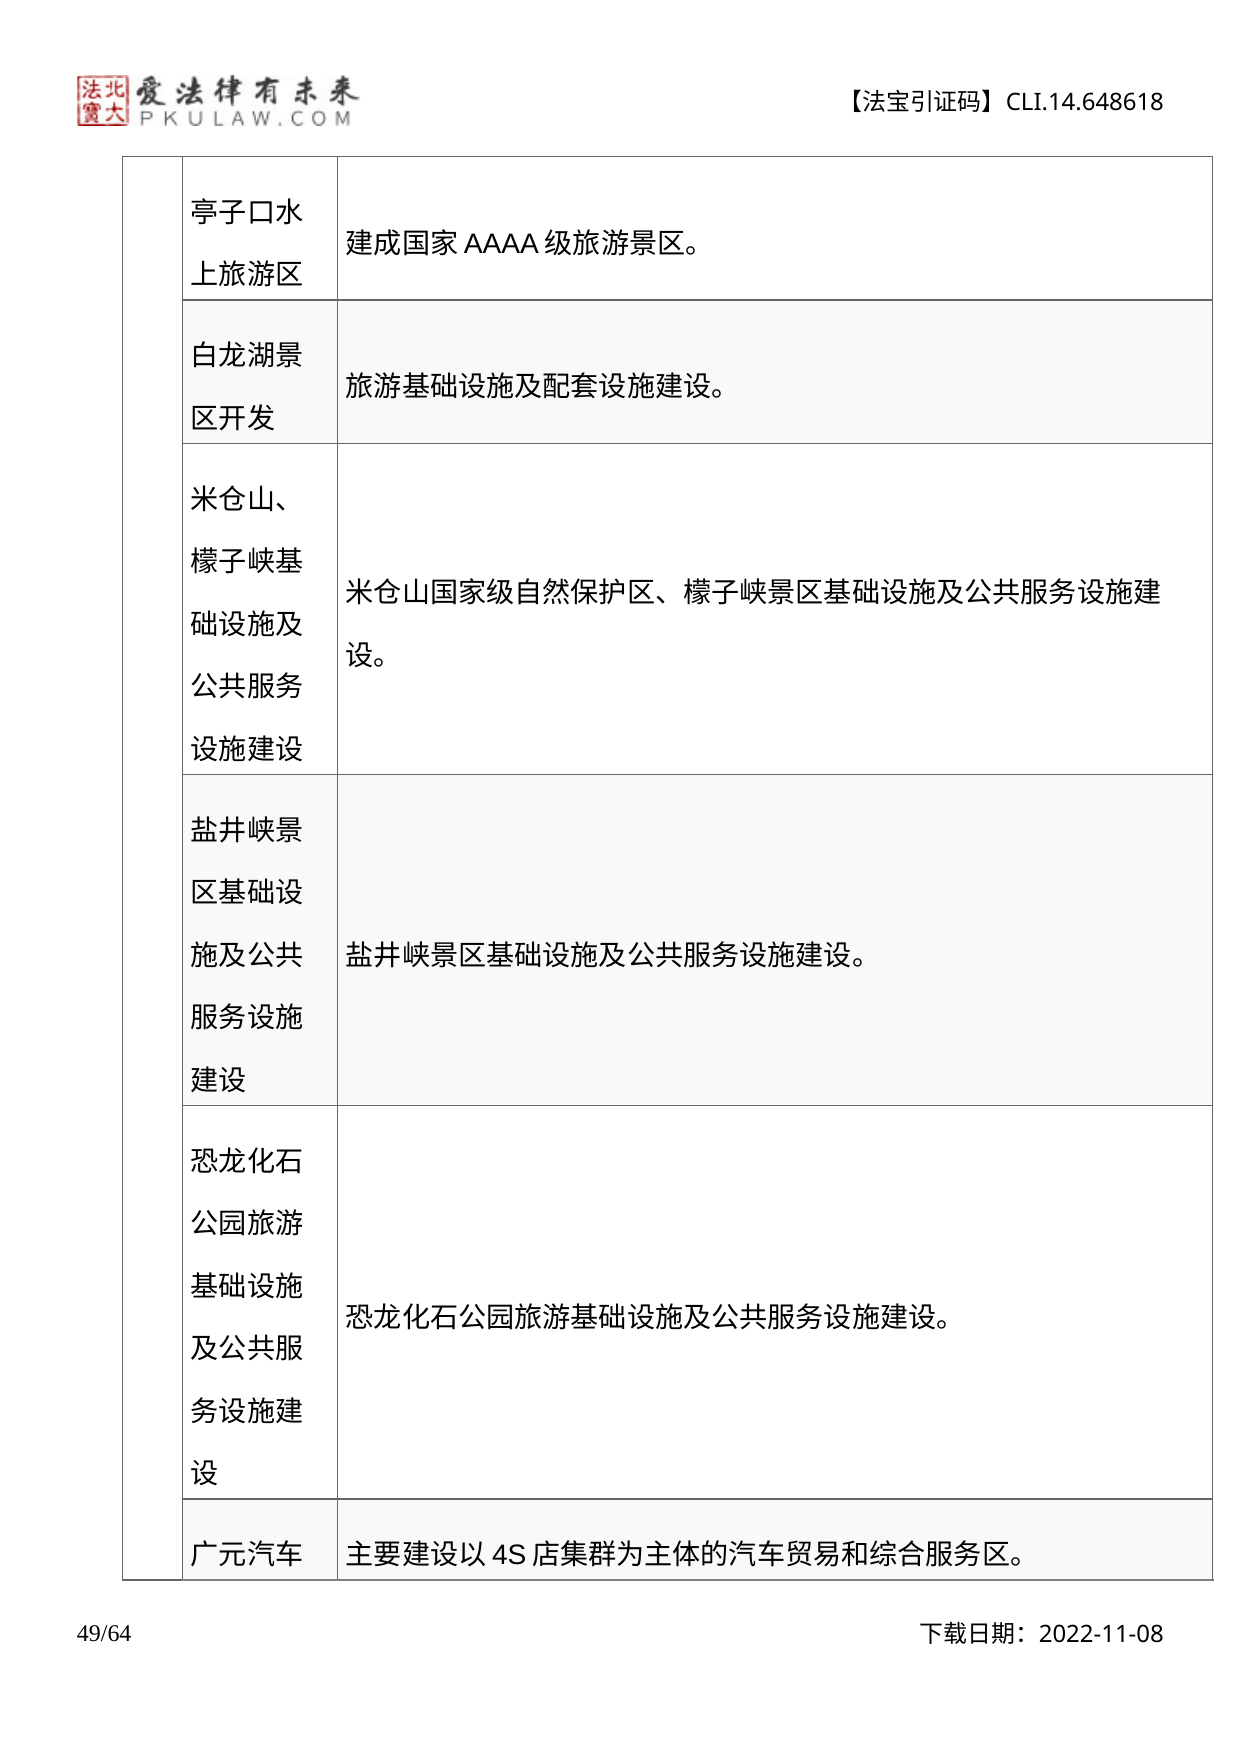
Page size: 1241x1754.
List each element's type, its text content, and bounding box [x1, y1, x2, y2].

table_cell 白龙湖景区开发 [183, 301, 337, 443]
table_cell 广元汽车城 [183, 1500, 337, 1579]
table_cell 建成国家AAAA级旅游景区。 [338, 157, 1212, 299]
table_cell 旅游基础设施及配套设施建设。 [338, 301, 1212, 443]
table_cell 恐龙化石公园旅游基础设施及公共服务设施建设 [183, 1106, 337, 1498]
table_cell 盐井峡景区基础设施及公共服务设施建设。 [338, 775, 1212, 1104]
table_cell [338, 1500, 1212, 1579]
table_cell 亭子口水上旅游区 [183, 157, 337, 299]
table_cell 盐井峡景区基础设施及公共服务设施建设 [183, 775, 337, 1104]
table_cell 恐龙化石公园旅游基础设施及公共服务设施建设。 [338, 1106, 1212, 1498]
table_cell 米仓山国家级自然保护区、檬子峡景区基础设施及公共服务设施建设。 [338, 444, 1212, 773]
picture [76, 75, 361, 126]
table_cell 米仓山、檬子峡基础设施及公共服务设施建设 [183, 444, 337, 773]
